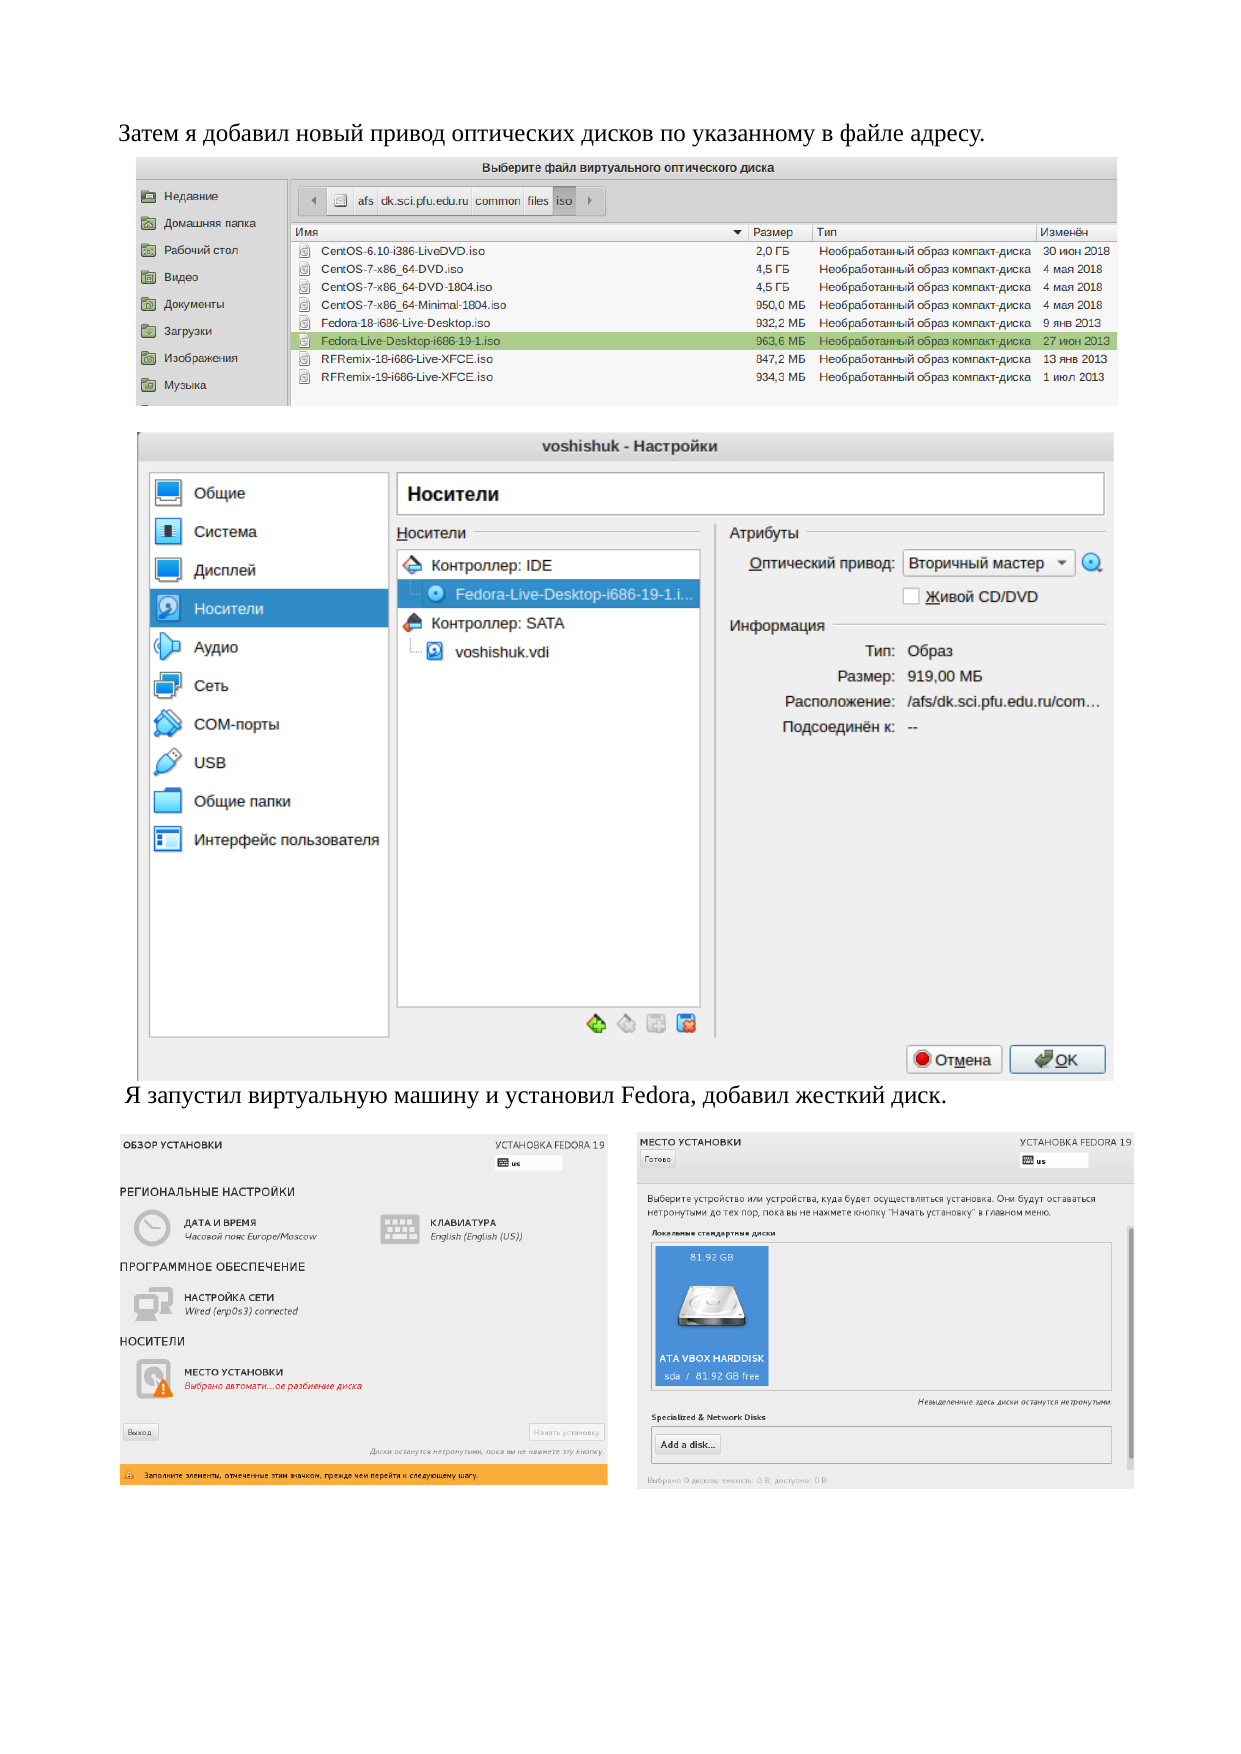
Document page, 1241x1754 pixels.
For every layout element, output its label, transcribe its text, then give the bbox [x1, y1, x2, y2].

picture [119, 1134, 608, 1485]
picture [135, 157, 1118, 406]
picture [137, 432, 1114, 1081]
picture [636, 1132, 1135, 1489]
text Затем я добавил новый привод оптических дисков по указанному в файле адресу. [118, 118, 1122, 147]
